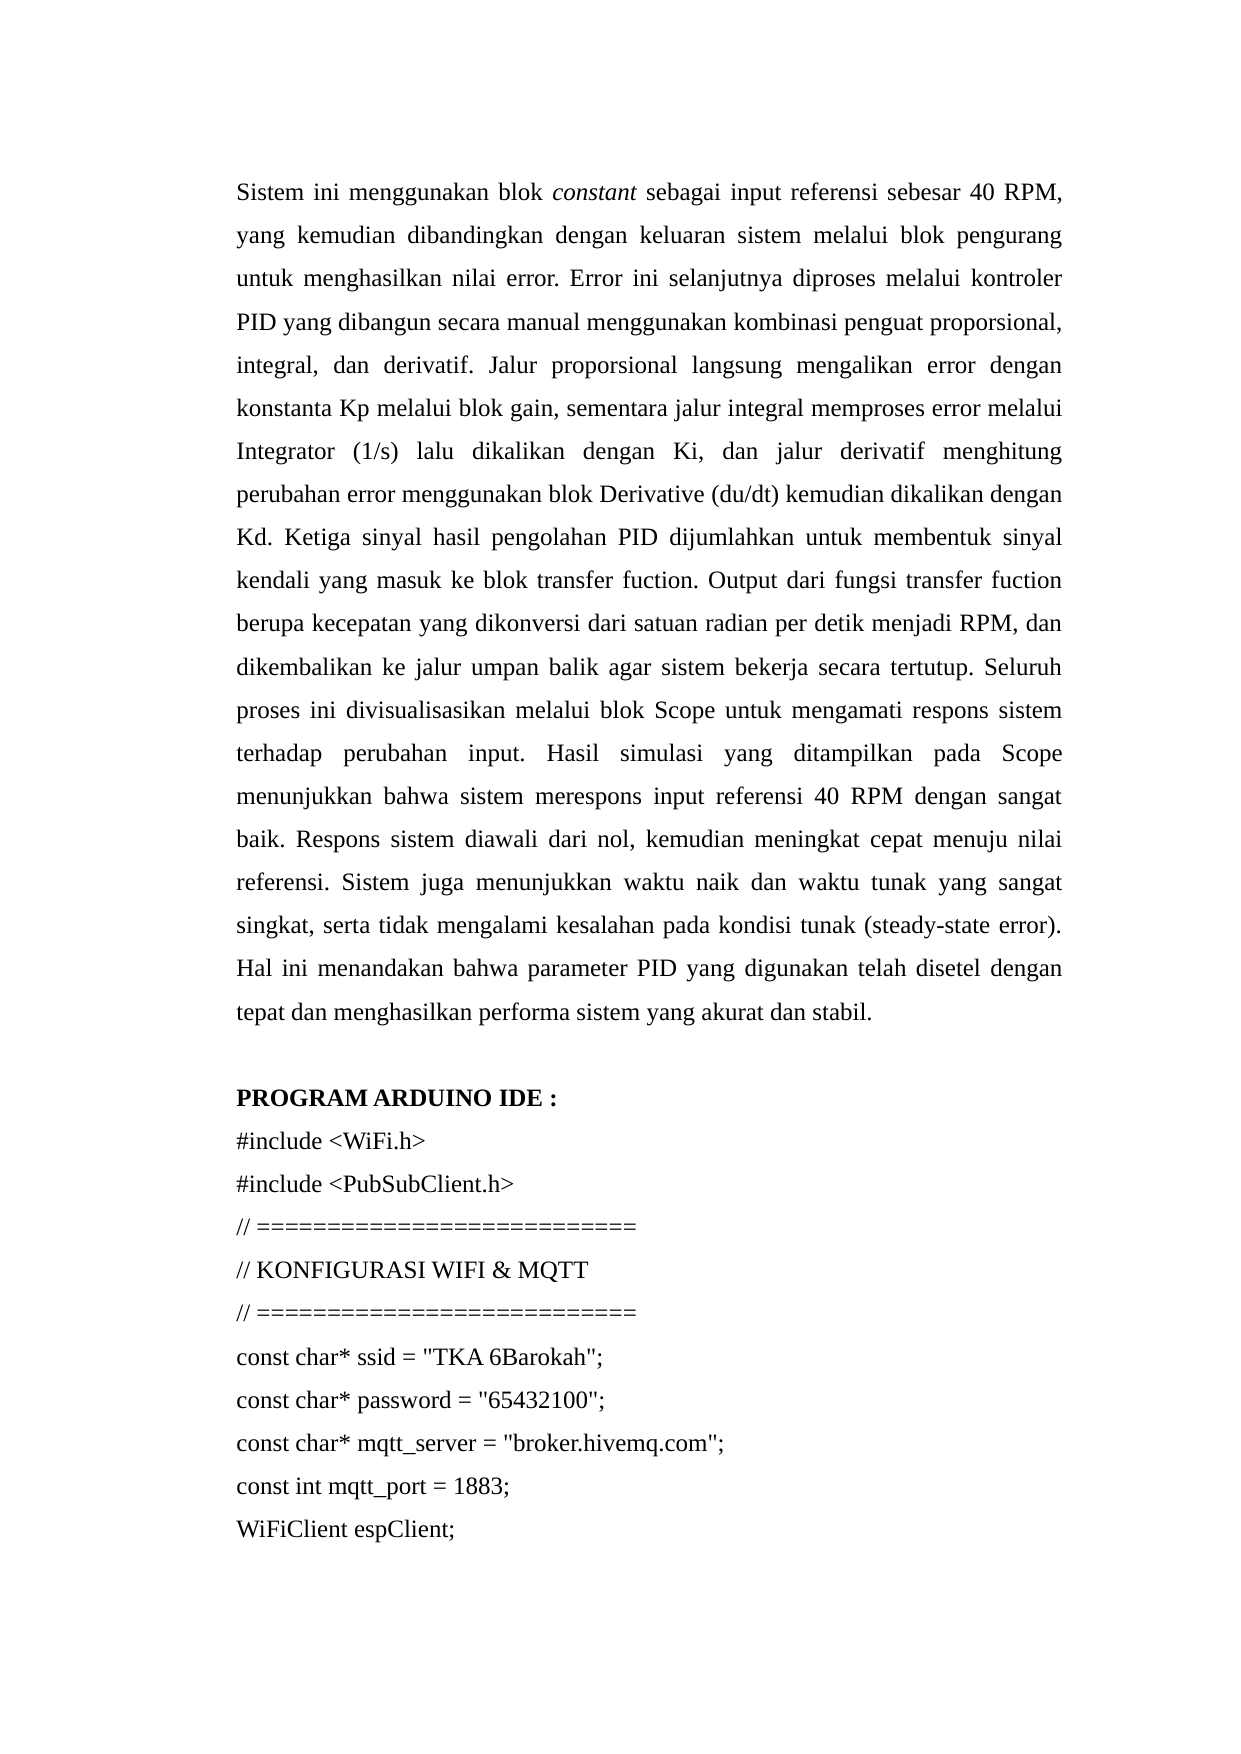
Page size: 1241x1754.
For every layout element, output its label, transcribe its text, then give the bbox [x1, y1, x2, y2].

text WiFiClient espClient; [236, 1514, 1063, 1543]
text #include <PubSubClient.h> [236, 1169, 1063, 1198]
text const int mqtt_port = 1883; [236, 1471, 1063, 1500]
text #include <WiFi.h> [236, 1126, 1063, 1155]
text // KONFIGURASI WIFI & MQTT [236, 1255, 1063, 1284]
text const char* ssid = "TKA 6Barokah"; [236, 1342, 1063, 1370]
text const char* password = "65432100"; [236, 1385, 1063, 1413]
text // =========================== [236, 1298, 1063, 1327]
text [236, 177, 1063, 1025]
text const char* mqtt_server = "broker.hivemq.com"; [236, 1428, 1063, 1457]
text PROGRAM ARDUINO IDE : [236, 1083, 1063, 1112]
text // =========================== [236, 1212, 1063, 1241]
